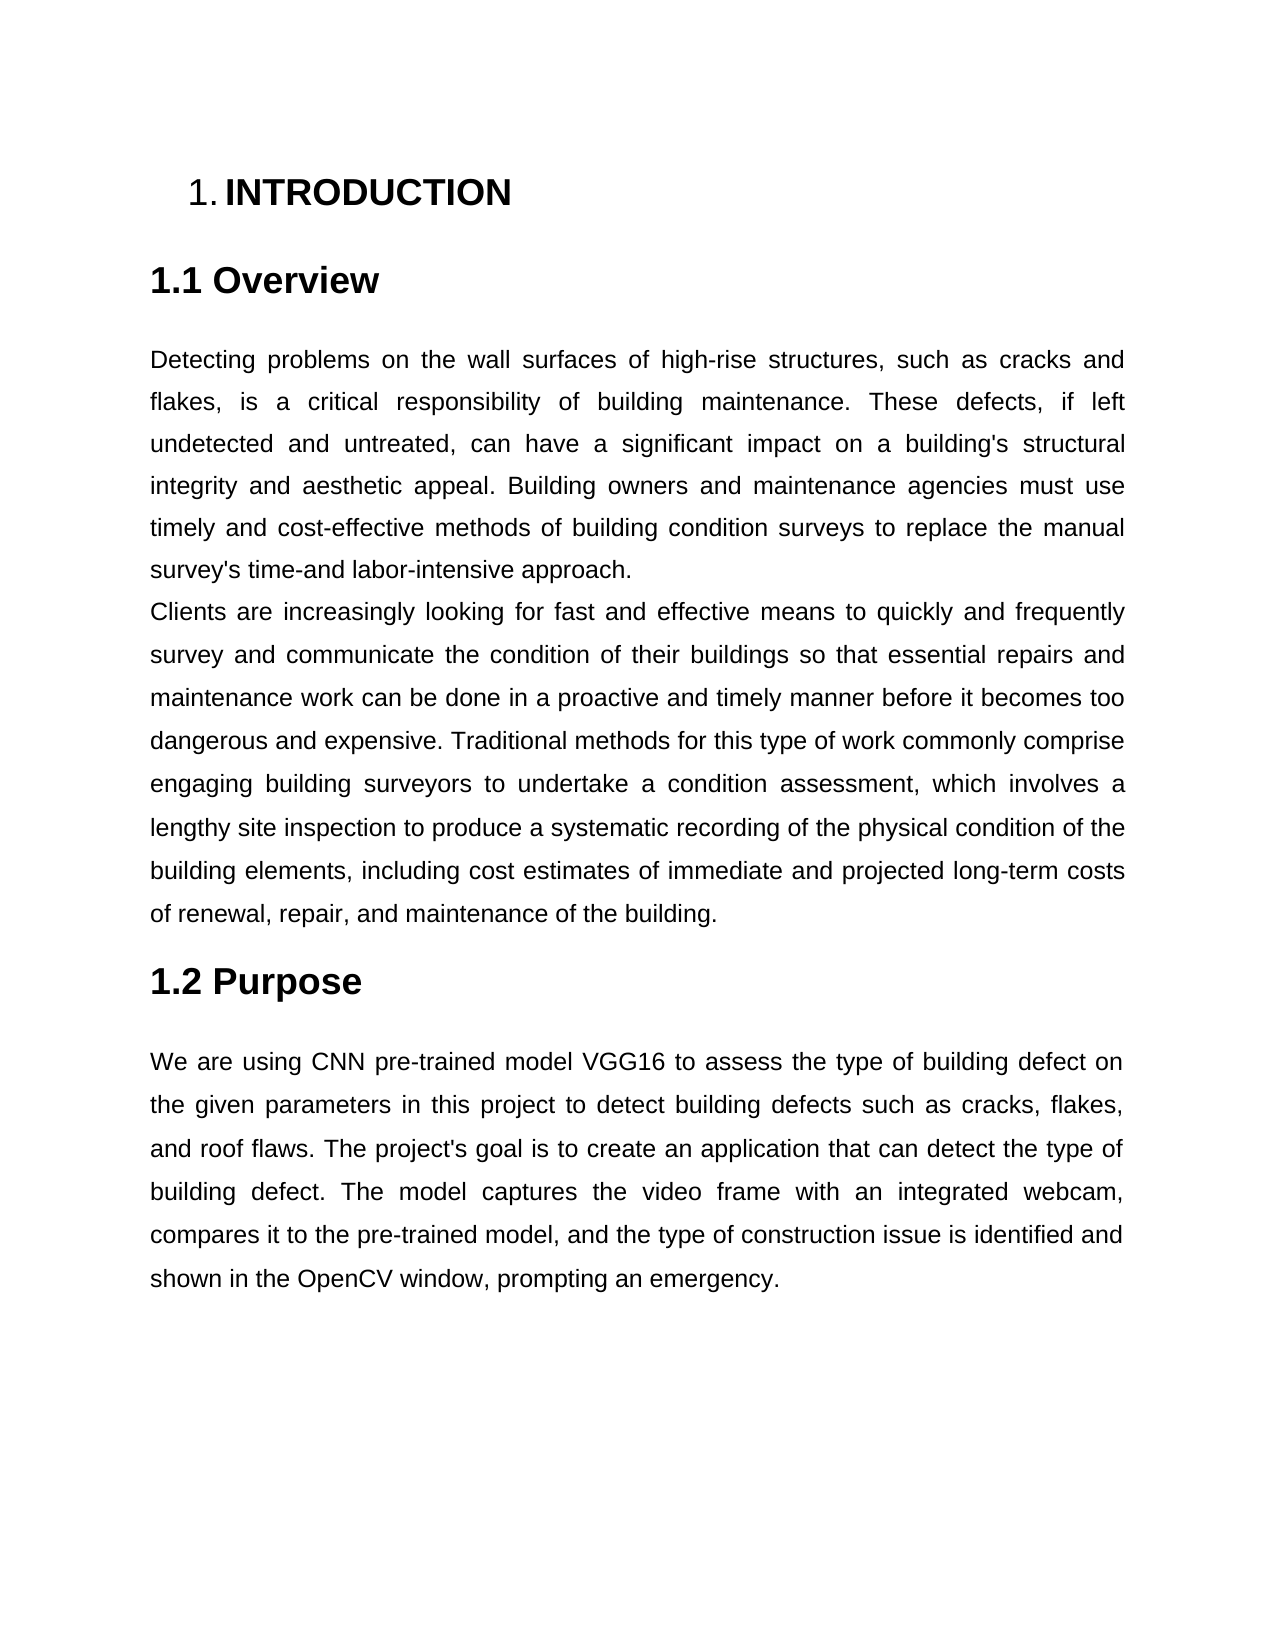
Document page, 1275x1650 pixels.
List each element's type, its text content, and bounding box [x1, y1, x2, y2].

text We are using CNN pre-trained model VGG16 to assess the type of building defect on the given parameters in this project to detect building defects such as cracks, flakes, and roof flaws. The project's goal is to create an application that can detect the type of building defect. The model captures the video frame with an integrated webcam, compares it to the pre-trained model, and the type of construction issue is identified and shown in the OpenCV window, prompting an emergency. [150, 1047, 1125, 1292]
text Clients are increasingly looking for fast and effective means to quickly and frequently survey and communicate the condition of their buildings so that essential repairs and maintenance work can be done in a proactive and timely manner before it becomes too dangerous and expensive. Traditional methods for this type of work commonly comprise engaging building surveyors to undertake a condition assessment, which involves a lengthy site inspection to produce a systematic recording of the physical condition of the building elements, including cost estimates of immediate and projected long-term costs of renewal, repair, and maintenance of the building. [150, 597, 1127, 927]
list INTRODUCTION 1.1 Overview [150, 170, 512, 301]
text 1.2 Purpose [150, 959, 1127, 1002]
text Detecting problems on the wall surfaces of high-rise structures, such as cracks and flakes, is a critical responsibility of building maintenance. These defects, if left undetected and untreated, can have a significant impact on a building's structural integrity and aesthetic appeal. Building owners and maintenance agencies must use timely and cost-effective methods of building condition surveys to replace the manual survey's time-and labor-intensive approach. [150, 346, 1127, 584]
